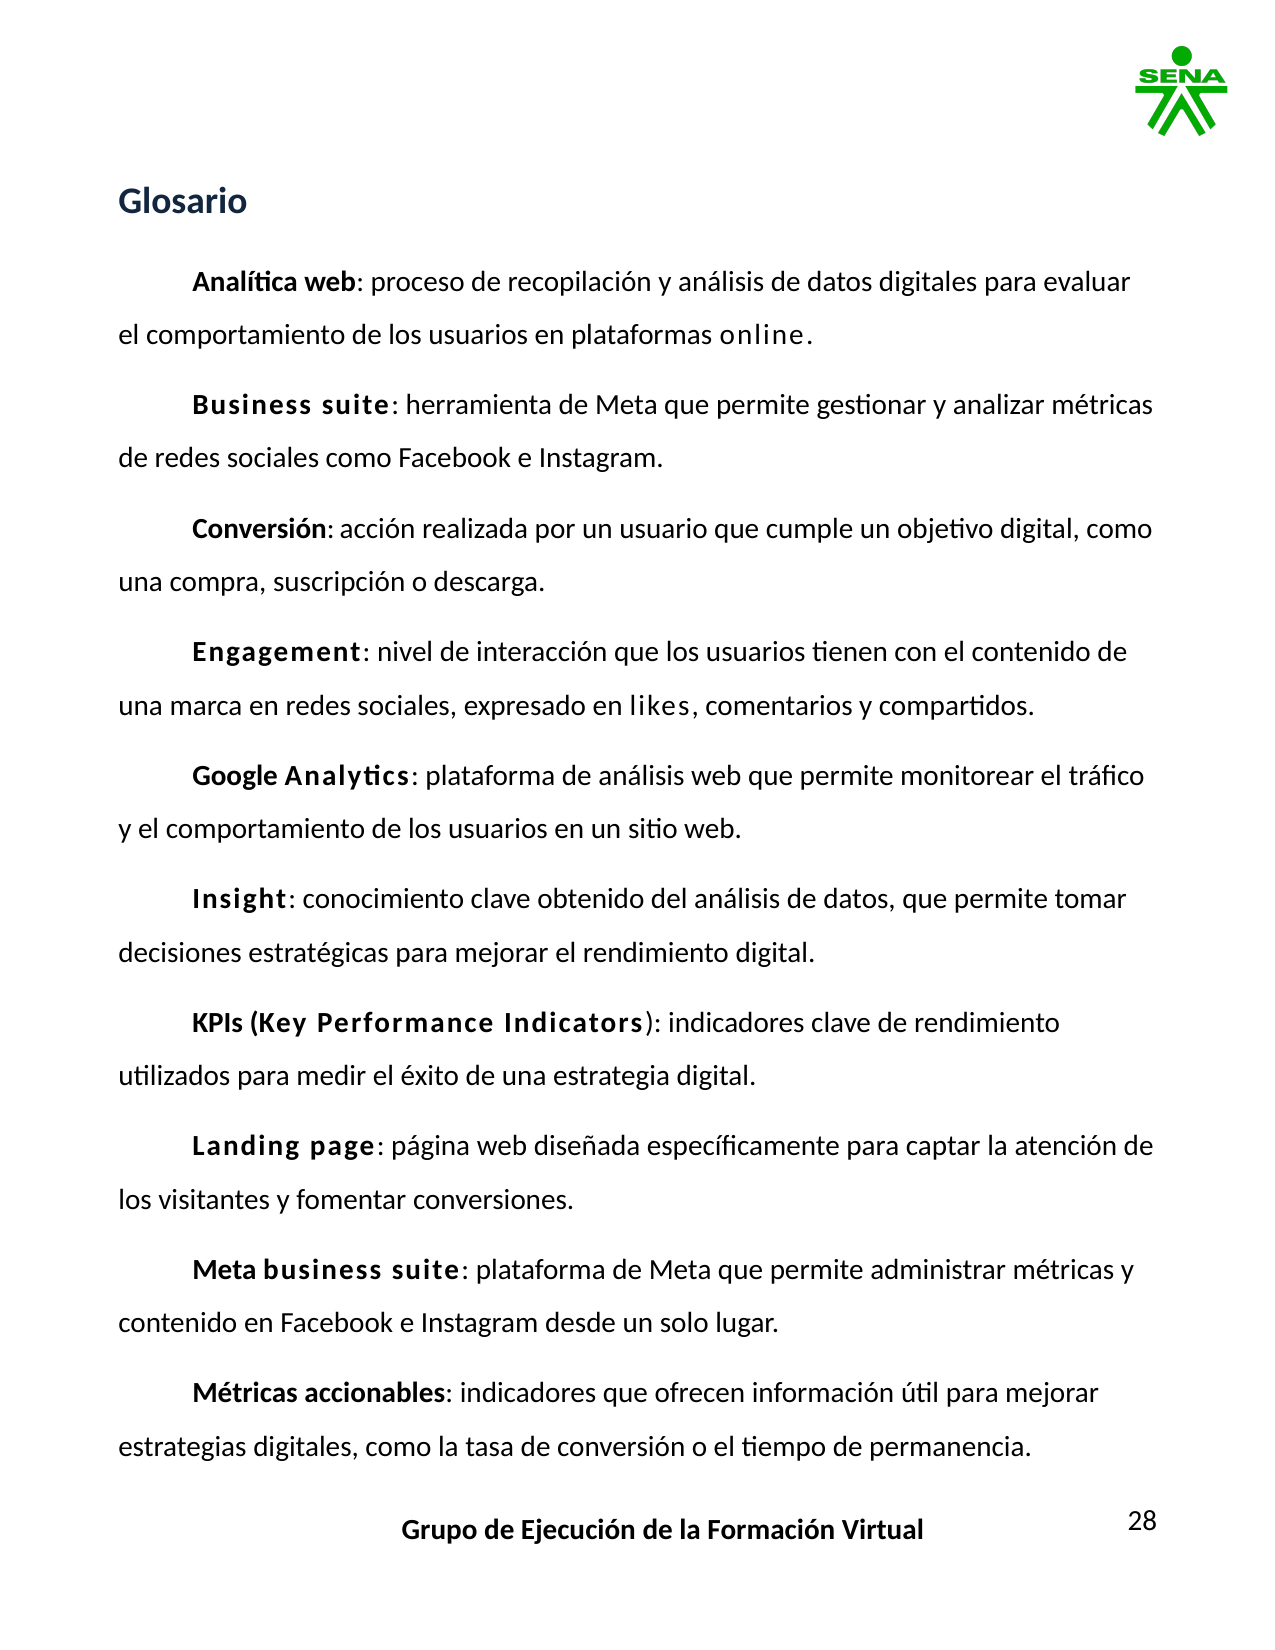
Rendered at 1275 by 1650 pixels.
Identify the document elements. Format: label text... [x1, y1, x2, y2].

text Glosario [118, 177, 1157, 223]
text Métricas accionables: indicadores que ofrecen información útil para mejorar estrategias digitales, como la tasa de conversión o el tiempo de permanencia. [118, 1374, 1157, 1463]
text Engagement: nivel de interacción que los usuarios tienen con el contenido de una marca en redes sociales, expresado en likes, comentarios y compartidos. [118, 633, 1157, 722]
text Business suite: herramienta de Meta que permite gestionar y analizar métricas de redes sociales como Facebook e Instagram. [118, 386, 1157, 475]
text Landing page: página web diseñada específicamente para captar la atención de los visitantes y fomentar conversiones. [118, 1127, 1157, 1216]
picture [1135, 46, 1228, 136]
text Analítica web: proceso de recopilación y análisis de datos digitales para evaluar el comportamiento de los usuarios en plataformas online. [118, 263, 1157, 352]
text Meta business suite: plataforma de Meta que permite administrar métricas y contenido en Facebook e Instagram desde un solo lugar. [118, 1251, 1157, 1340]
text Google Analytics: plataforma de análisis web que permite monitorear el tráfico y el comportamiento de los usuarios en un sitio web. [118, 757, 1157, 846]
text Insight: conocimiento clave obtenido del análisis de datos, que permite tomar decisiones estratégicas para mejorar el rendimiento digital. [118, 880, 1157, 969]
text KPIs (Key Performance Indicators): indicadores clave de rendimiento utilizados para medir el éxito de una estrategia digital. [118, 1004, 1157, 1093]
text Conversión: acción realizada por un usuario que cumple un objetivo digital, como una compra, suscripción o descarga. [118, 510, 1157, 599]
